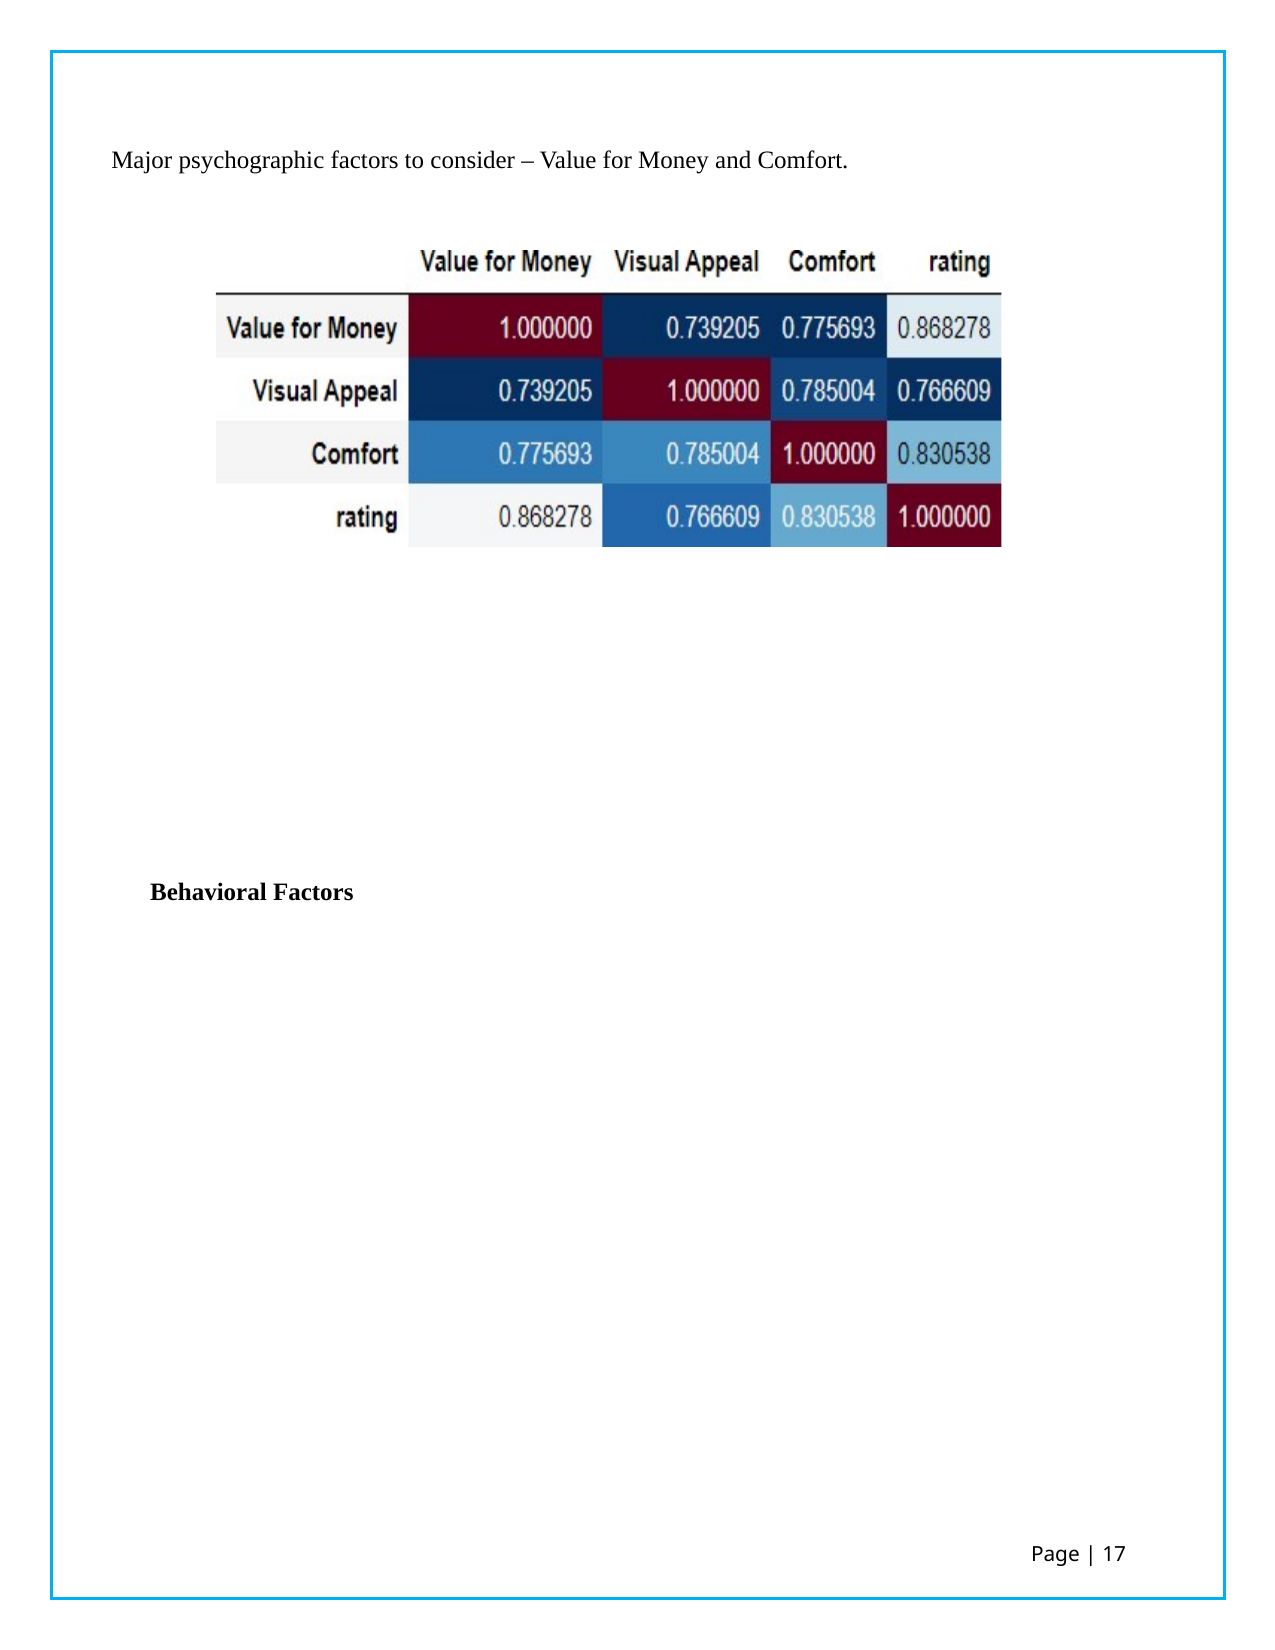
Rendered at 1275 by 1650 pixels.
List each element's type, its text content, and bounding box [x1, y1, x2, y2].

text Major psychographic factors to consider – Value for Money and Comfort. [111, 145, 1122, 174]
picture [215, 250, 1002, 547]
subtitle Behavioral Factors [150, 877, 1065, 906]
